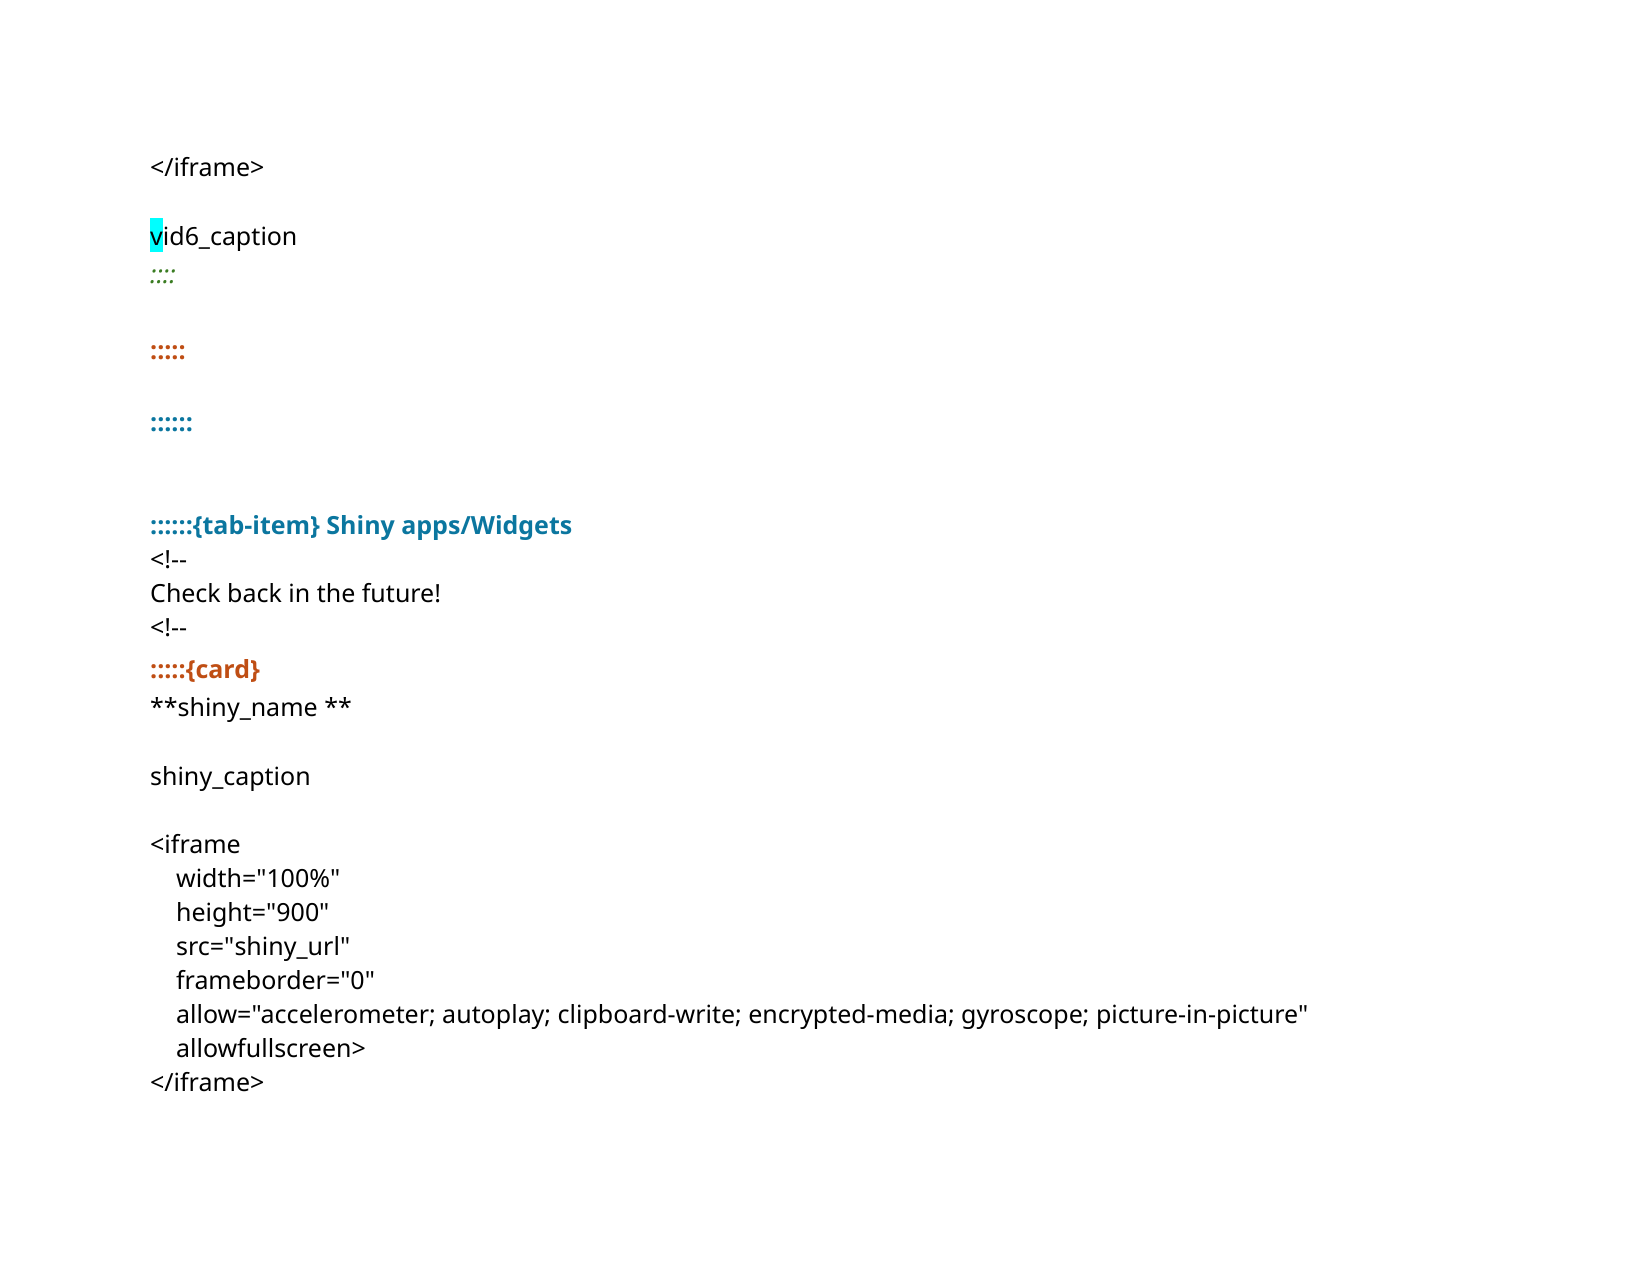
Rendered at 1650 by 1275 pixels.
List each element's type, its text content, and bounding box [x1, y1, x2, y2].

text **shiny_name ** [150, 690, 1500, 724]
text allowfullscreen> [150, 1031, 1500, 1065]
text allow="accelerometer; autoplay; clipboard-write; encrypted-media; gyroscope; picture-in-picture" [150, 997, 1500, 1031]
subtitle :::::{card} [150, 652, 1500, 686]
text width="100%" [150, 860, 1500, 894]
text </iframe> [150, 150, 1500, 184]
text shiny_caption [150, 758, 1500, 792]
text vid6_caption [163, 218, 1500, 252]
text <iframe [150, 826, 1500, 860]
subtitle :::: [150, 256, 1500, 290]
text frameborder="0" [150, 963, 1500, 997]
text Check back in the future! [150, 575, 1500, 609]
text height="900" [150, 894, 1500, 928]
text <!-- [150, 541, 1500, 575]
text src="shiny_url" [150, 928, 1500, 963]
subtitle ::::::{tab-item} Shiny apps/Widgets [150, 507, 1500, 541]
text </iframe> [150, 1065, 1500, 1099]
subtitle ::::: [150, 333, 1500, 367]
subtitle :::::: [150, 405, 1500, 439]
text <!-- [150, 609, 1500, 643]
